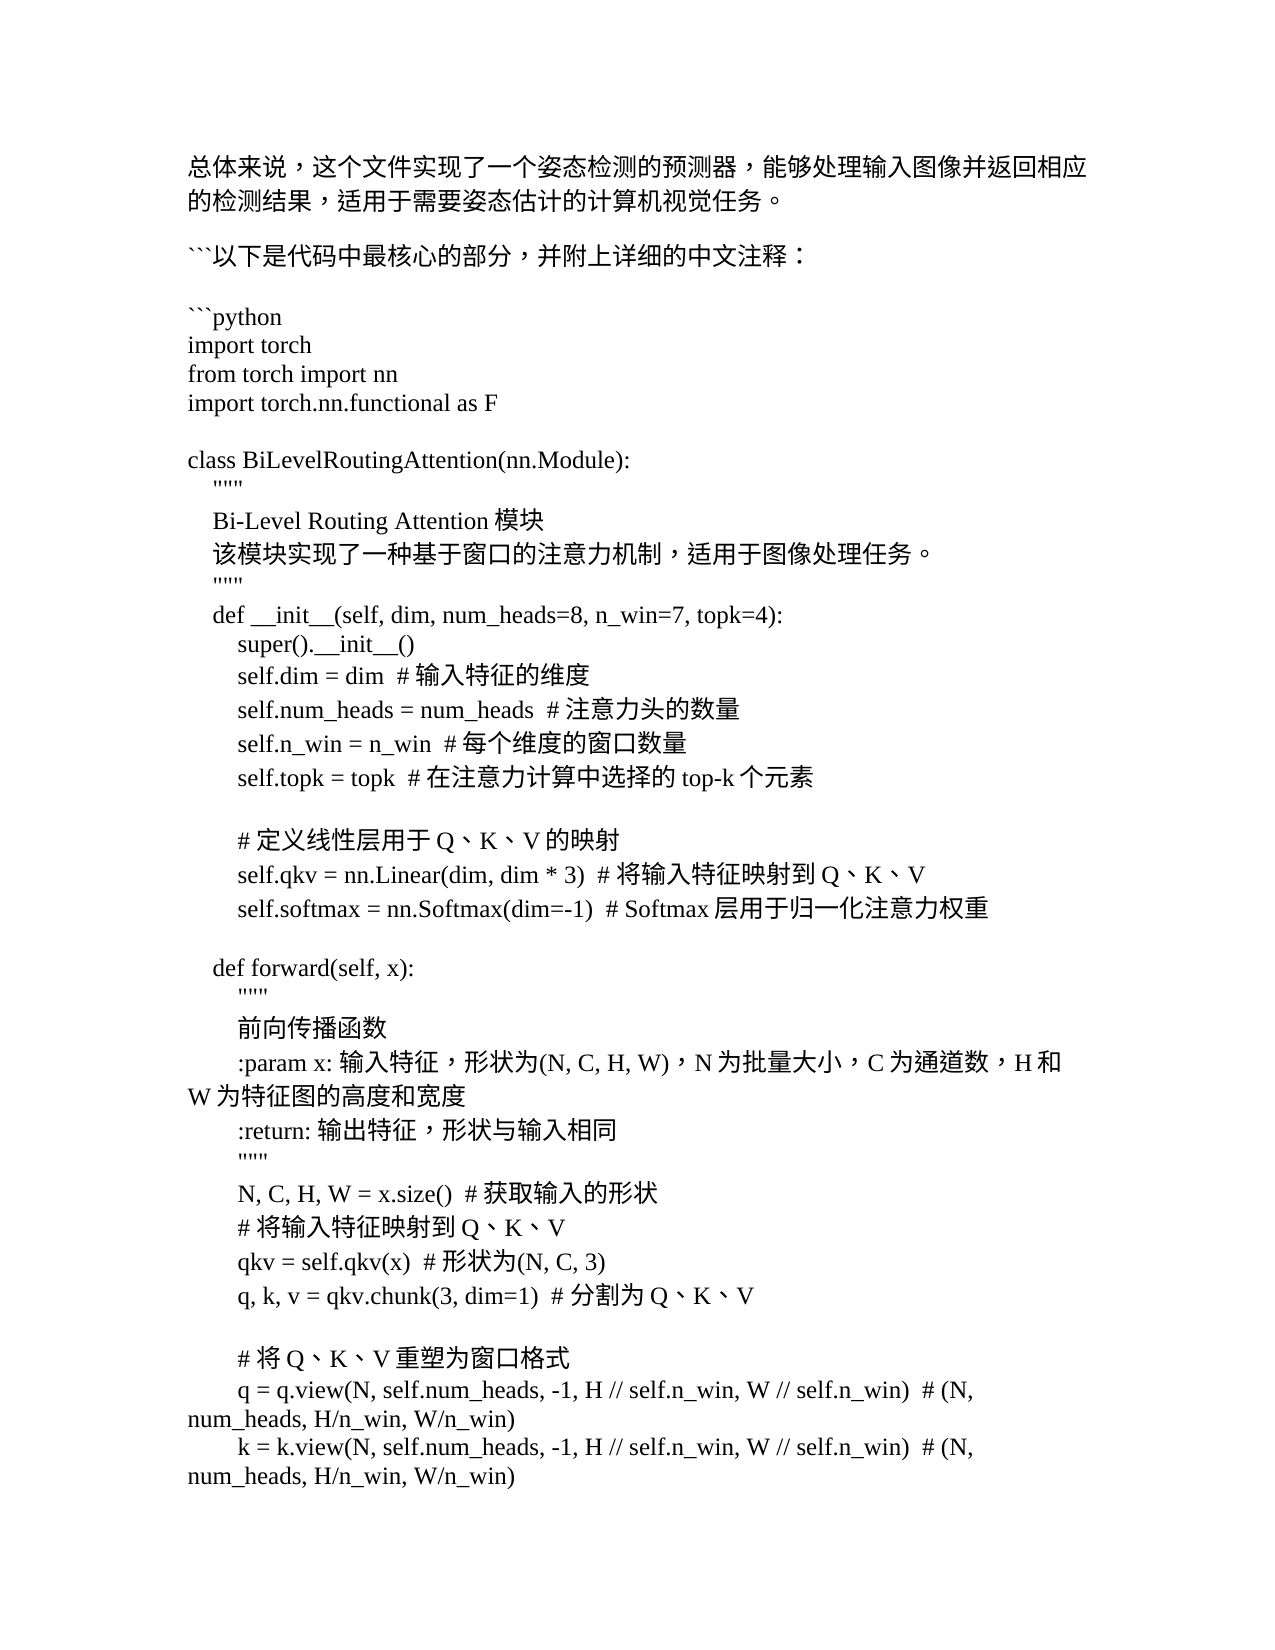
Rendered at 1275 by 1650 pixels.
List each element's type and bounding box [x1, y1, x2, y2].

text [187, 150, 1087, 218]
text [187, 239, 1087, 1490]
